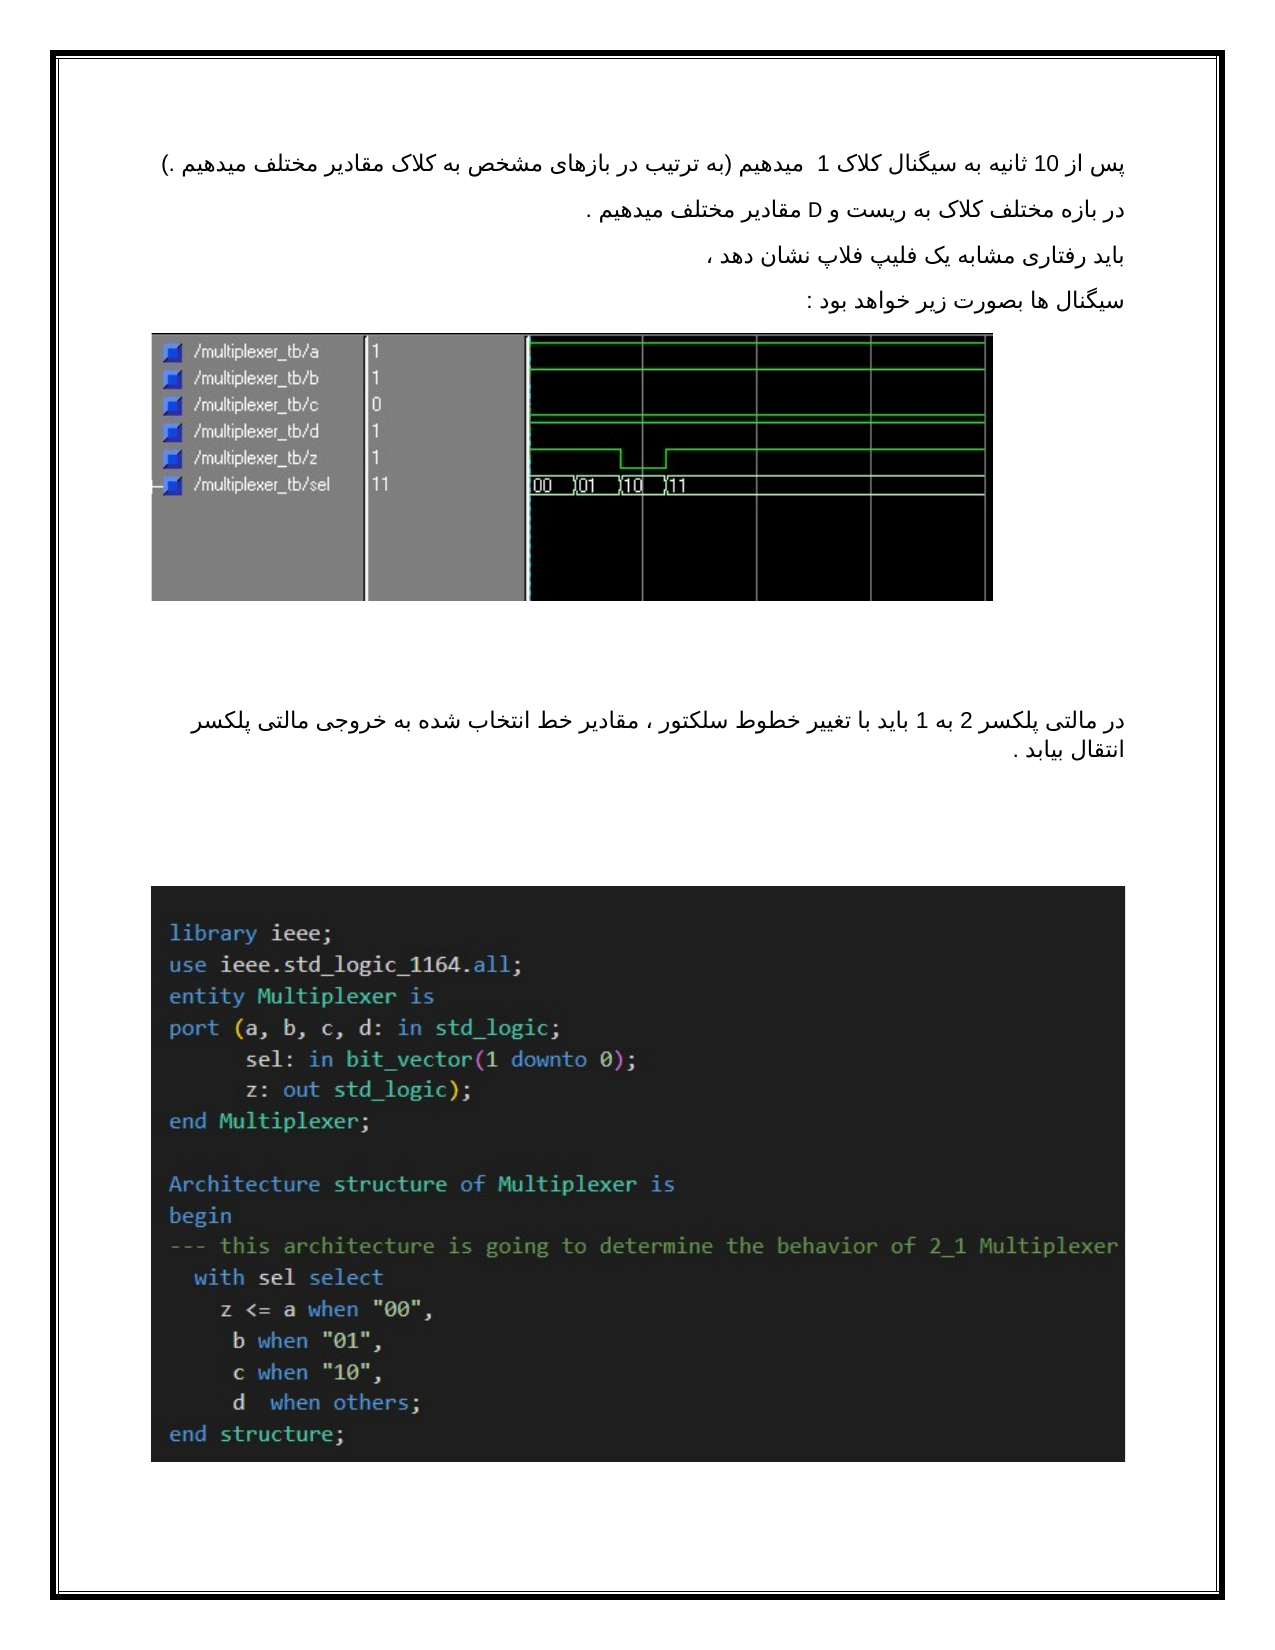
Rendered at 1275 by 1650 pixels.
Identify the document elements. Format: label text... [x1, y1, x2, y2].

picture [151, 333, 993, 601]
text در بازه مختلف کلاک به ریست و D مقادیر مختلف میدهیم . [150, 195, 1125, 223]
text پس از 10 ثانیه به سیگنال کلاک 1 میدهیم (به ترتیب در بازهای مشخص به کلاک مقادیر مختلف میدهیم .) [150, 150, 1125, 176]
picture [151, 886, 1125, 1462]
text باید رفتاری مشابه یک فلیپ فلاپ نشان دهد ، [150, 242, 1125, 268]
text در مالتی پلکسر 2 به 1 باید با تغییر خطوط سلکتور ، مقادیر خط انتخاب شده به خروجی مالتی پلکسر انتقال بیابد . [150, 707, 1125, 762]
text سیگنال ها بصورت زیر خواهد بود : [150, 287, 1125, 313]
